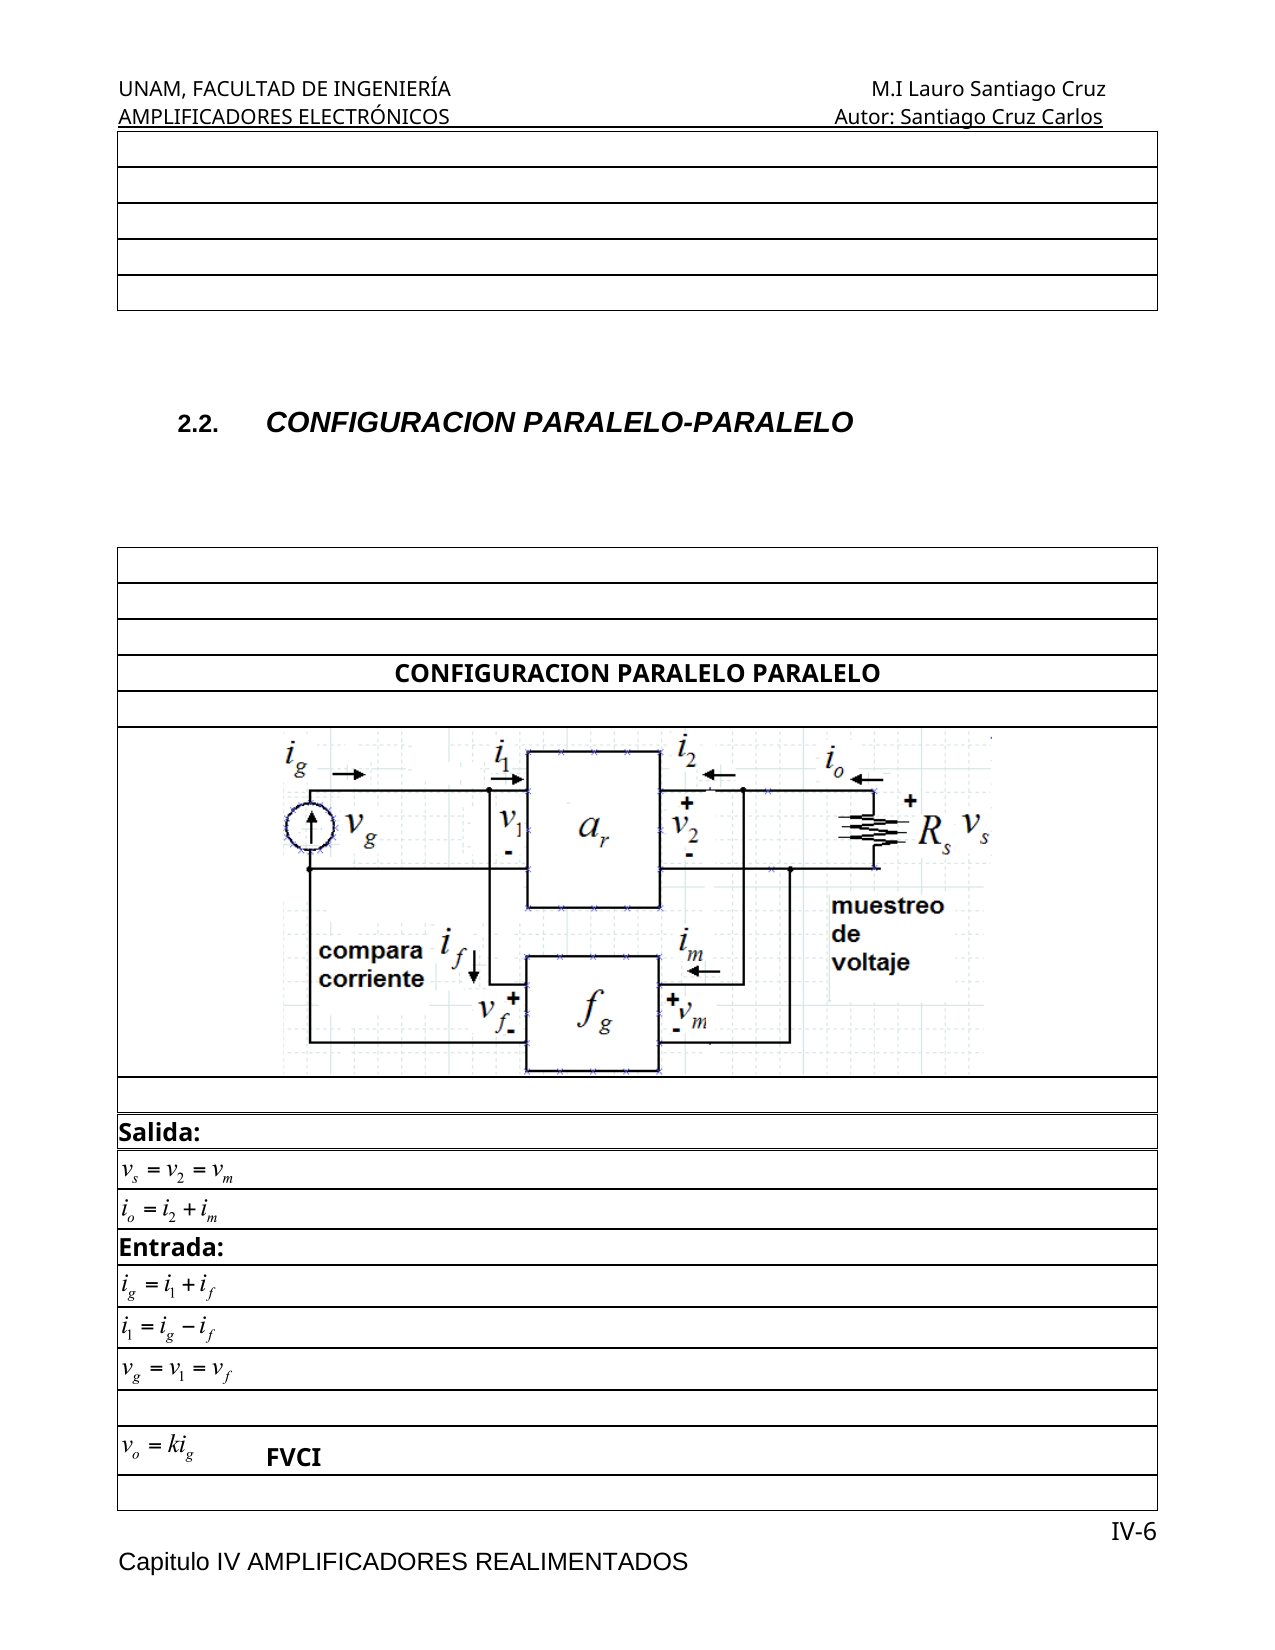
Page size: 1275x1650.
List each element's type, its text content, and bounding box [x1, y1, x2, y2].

text Salida: [118, 1115, 1157, 1148]
text Entrada: [118, 1230, 1157, 1264]
picture [118, 1266, 221, 1306]
picture [283, 728, 992, 1076]
picture [118, 1151, 237, 1188]
picture [118, 1427, 198, 1467]
picture [118, 1349, 237, 1389]
picture [118, 1308, 221, 1347]
text CONFIGURACION PARALELO PARALELO [118, 656, 1157, 690]
text FVCI [118, 1427, 1157, 1474]
list CONFIGURACION PARALELO-PARALELO [177, 404, 1157, 438]
picture [118, 1190, 223, 1228]
